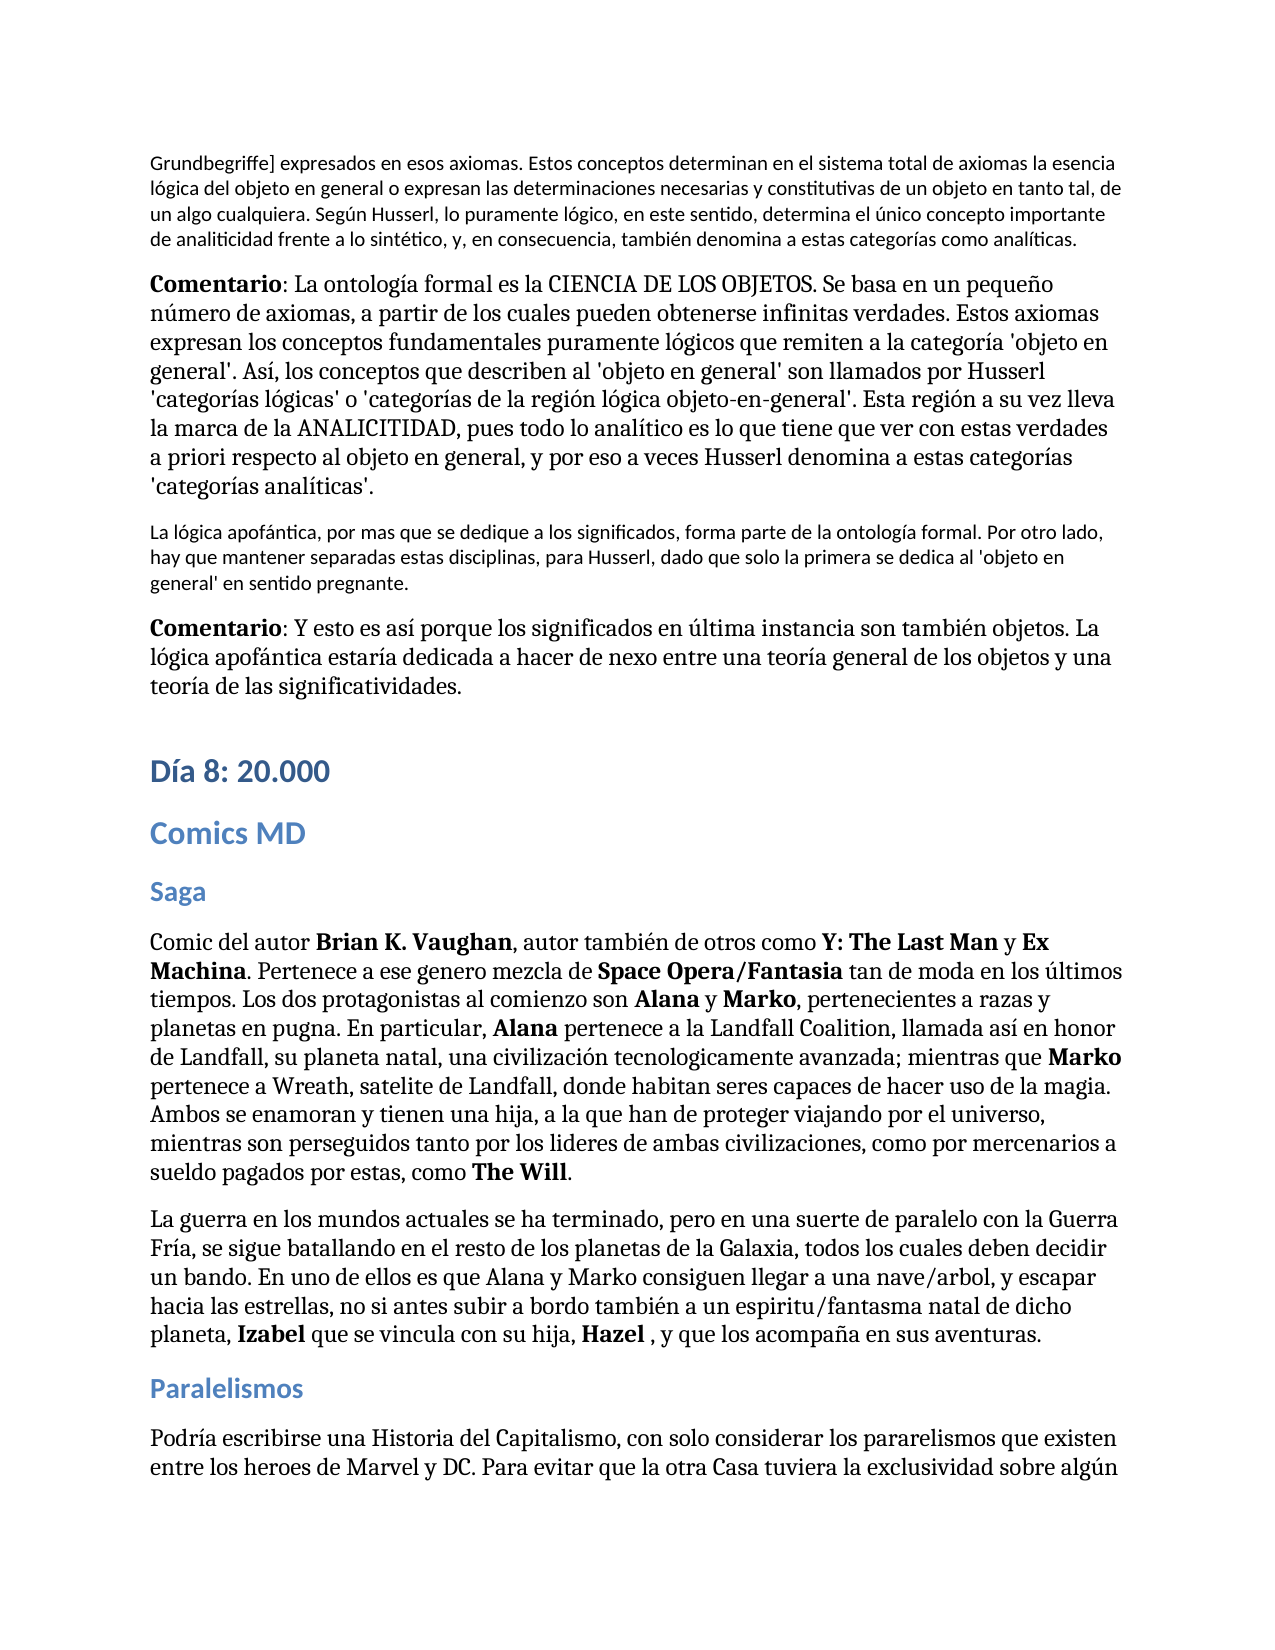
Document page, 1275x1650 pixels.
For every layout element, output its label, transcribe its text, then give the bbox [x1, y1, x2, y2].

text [150, 1424, 1125, 1482]
text Comic del autor Brian K. Vaughan, autor también de otros como Y: The Last Man y Ex Machina. Pertenece a ese genero mezcla de Space Opera/Fantasia tan de moda en los últimos tiempos. Los dos protagonistas al comienzo son Alana y Marko, pertenecientes a razas y planetas en pugna. En particular, Alana pertenece a la Landfall Coalition, llamada así en honor de Landfall, su planeta natal, una civilización tecnologicamente avanzada; mientras que Marko pertenece a Wreath, satelite de Landfall, donde habitan seres capaces de hacer uso de la magia. Ambos se enamoran y tienen una hija, a la que han de proteger viajando por el universo, mientras son perseguidos tanto por los lideres de ambas civilizaciones, como por mercenarios a sueldo pagados por estas, como The Will. [150, 928, 1125, 1187]
subtitle Paralelismos [150, 1370, 1125, 1406]
subtitle Saga [150, 873, 1125, 909]
text La guerra en los mundos actuales se ha terminado, pero en una suerte de paralelo con la Guerra Fría, se sigue batallando en el resto de los planetas de la Galaxia, todos los cuales deben decidir un bando. En uno de ellos es que Alana y Marko consiguen llegar a una nave/arbol, y escapar hacia las estrellas, no si antes subir a bordo también a un espiritu/fantasma natal de dicho planeta, Izabel que se vincula con su hija, Hazel , y que los acompaña en sus aventuras. [150, 1205, 1125, 1349]
text Comentario: La ontología formal es la CIENCIA DE LOS OBJETOS. Se basa en un pequeño número de axiomas, a partir de los cuales pueden obtenerse infinitas verdades. Estos axiomas expresan los conceptos fundamentales puramente lógicos que remiten a la categoría 'objeto en general'. Así, los conceptos que describen al 'objeto en general' son llamados por Husserl 'categorías lógicas' o 'categorías de la región lógica objeto-en-general'. Esta región a su vez lleva la marca de la ANALICITIDAD, pues todo lo analítico es lo que tiene que ver con estas verdades a priori respecto al objeto en general, y por eso a veces Husserl denomina a estas categorías 'categorías analíticas'. [150, 270, 1125, 500]
text Comentario: Y esto es así porque los significados en última instancia son también objetos. La lógica apofántica estaría dedicada a hacer de nexo entre una teoría general de los objetos y una teoría de las significatividades. [150, 614, 1125, 700]
subtitle Día 8: 20.000 [150, 750, 1125, 791]
subtitle Comics MD [150, 812, 1125, 853]
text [150, 150, 1125, 252]
text La lógica apofántica, por mas que se dedique a los significados, forma parte de la ontología formal. Por otro lado, hay que mantener separadas estas disciplinas, para Husserl, dado que solo la primera se dedica al 'objeto en general' en sentido pregnante. [150, 519, 1125, 595]
